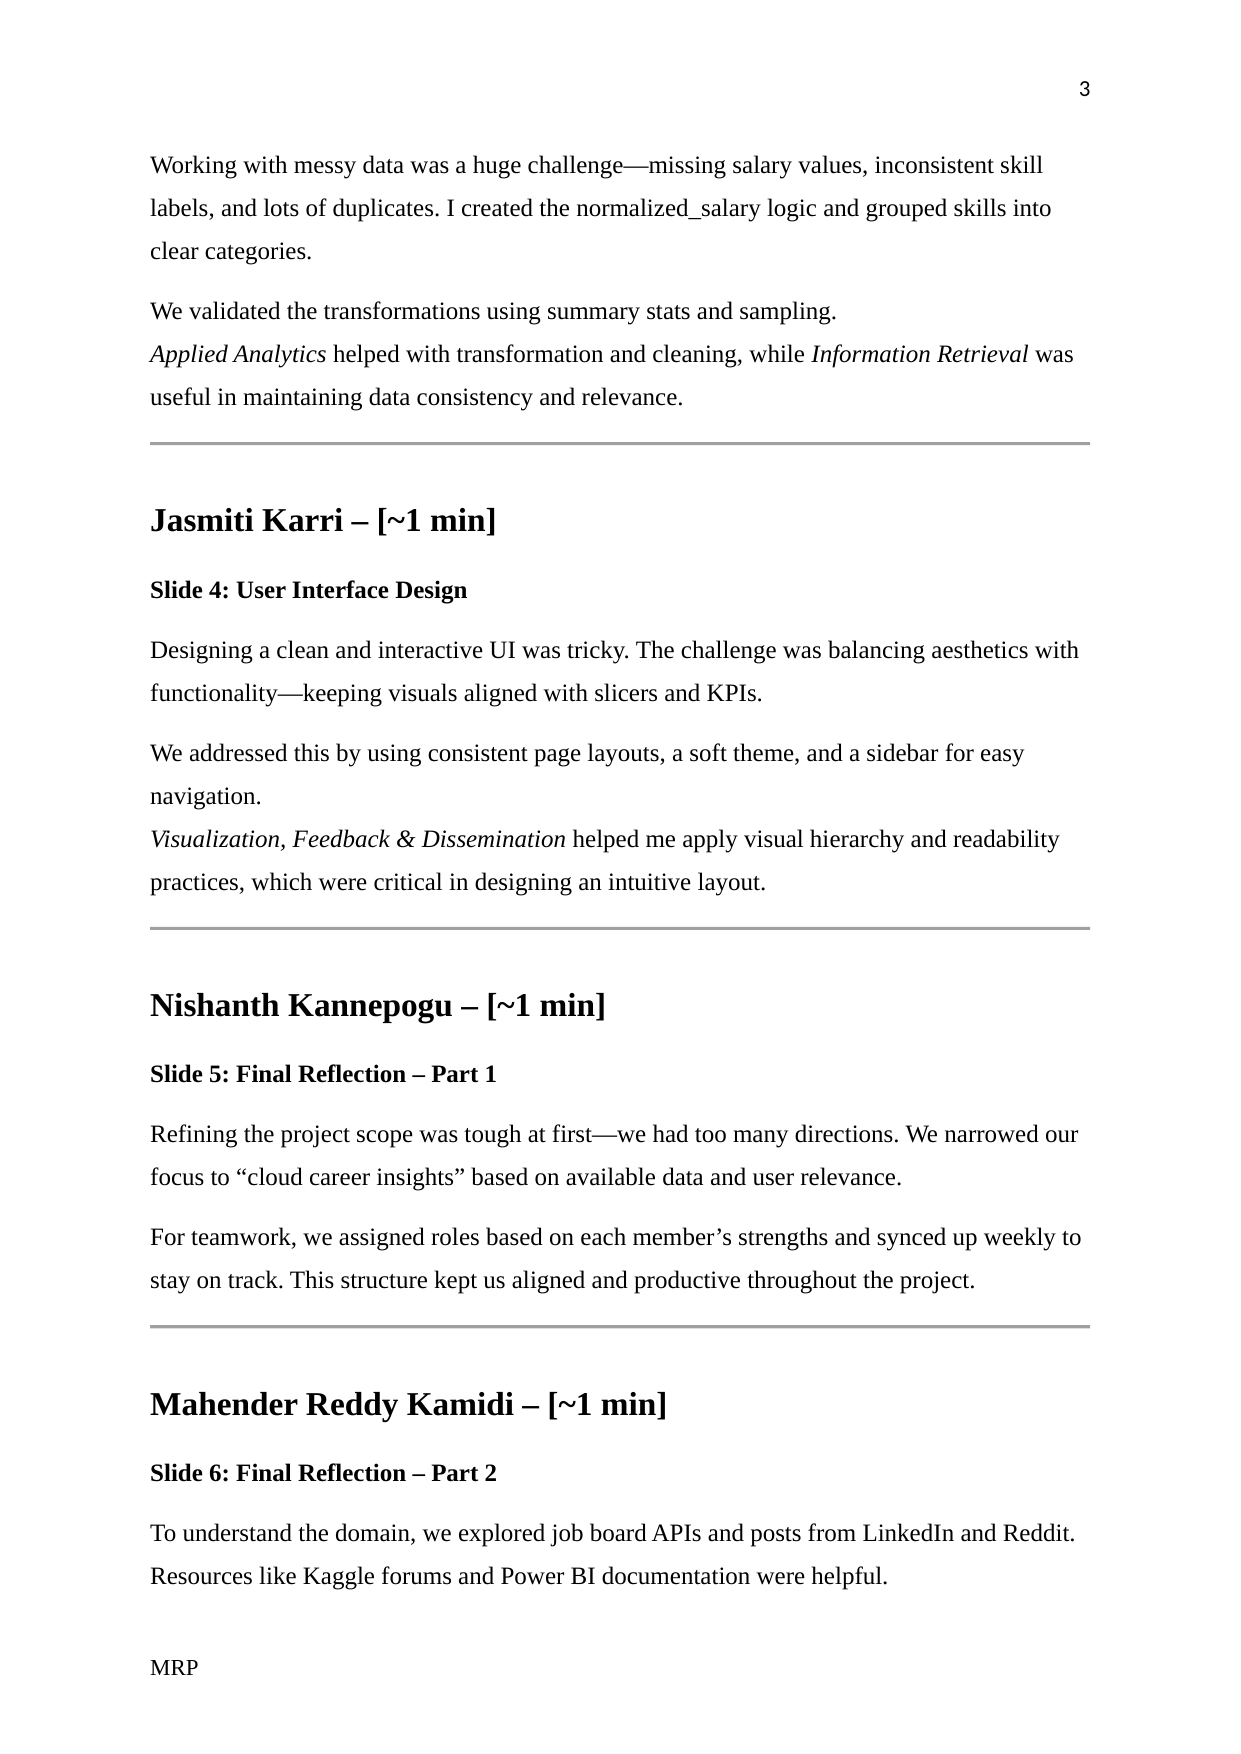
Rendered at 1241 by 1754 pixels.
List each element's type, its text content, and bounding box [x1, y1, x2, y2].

text We addressed this by using consistent page layouts, a soft theme, and a sidebar for easy navigation. Visualization, Feedback & Dissemination helped me apply visual hierarchy and readability practices, which were critical in designing an intuitive layout. [150, 738, 1090, 896]
text We validated the transformations using summary stats and sampling. Applied Analytics helped with transformation and cleaning, while Information Retrieval was useful in maintaining data consistency and relevance. [150, 296, 1090, 411]
text Nishanth Kannepogu – [~1 min] [150, 985, 1090, 1024]
text Mahender Reddy Kamidi – [~1 min] [150, 1384, 1090, 1422]
text For teamwork, we assigned roles based on each member’s strengths and synced up weekly to stay on track. This structure kept us aligned and productive throughout the project. [150, 1222, 1090, 1294]
text Jasmiti Karri – [~1 min] [150, 501, 1090, 539]
text Refining the project scope was tough at first—we had too many directions. We narrowed our focus to “cloud career insights” based on available data and user relevance. [150, 1119, 1090, 1191]
text Slide 5: Final Reflection – Part 1 [150, 1059, 1090, 1088]
text Slide 6: Final Reflection – Part 2 [150, 1458, 1090, 1487]
text Slide 4: User Interface Design [150, 575, 1090, 604]
text Working with messy data was a huge challenge—missing salary values, inconsistent skill labels, and lots of duplicates. I created the normalized_salary logic and grouped skills into clear categories. [150, 150, 1090, 265]
text To understand the domain, we explored job board APIs and posts from LinkedIn and Reddit. Resources like Kaggle forums and Power BI documentation were helpful. [150, 1518, 1090, 1590]
text Designing a clean and interactive UI was tricky. The challenge was balancing aesthetics with functionality—keeping visuals aligned with slicers and KPIs. [150, 635, 1090, 707]
